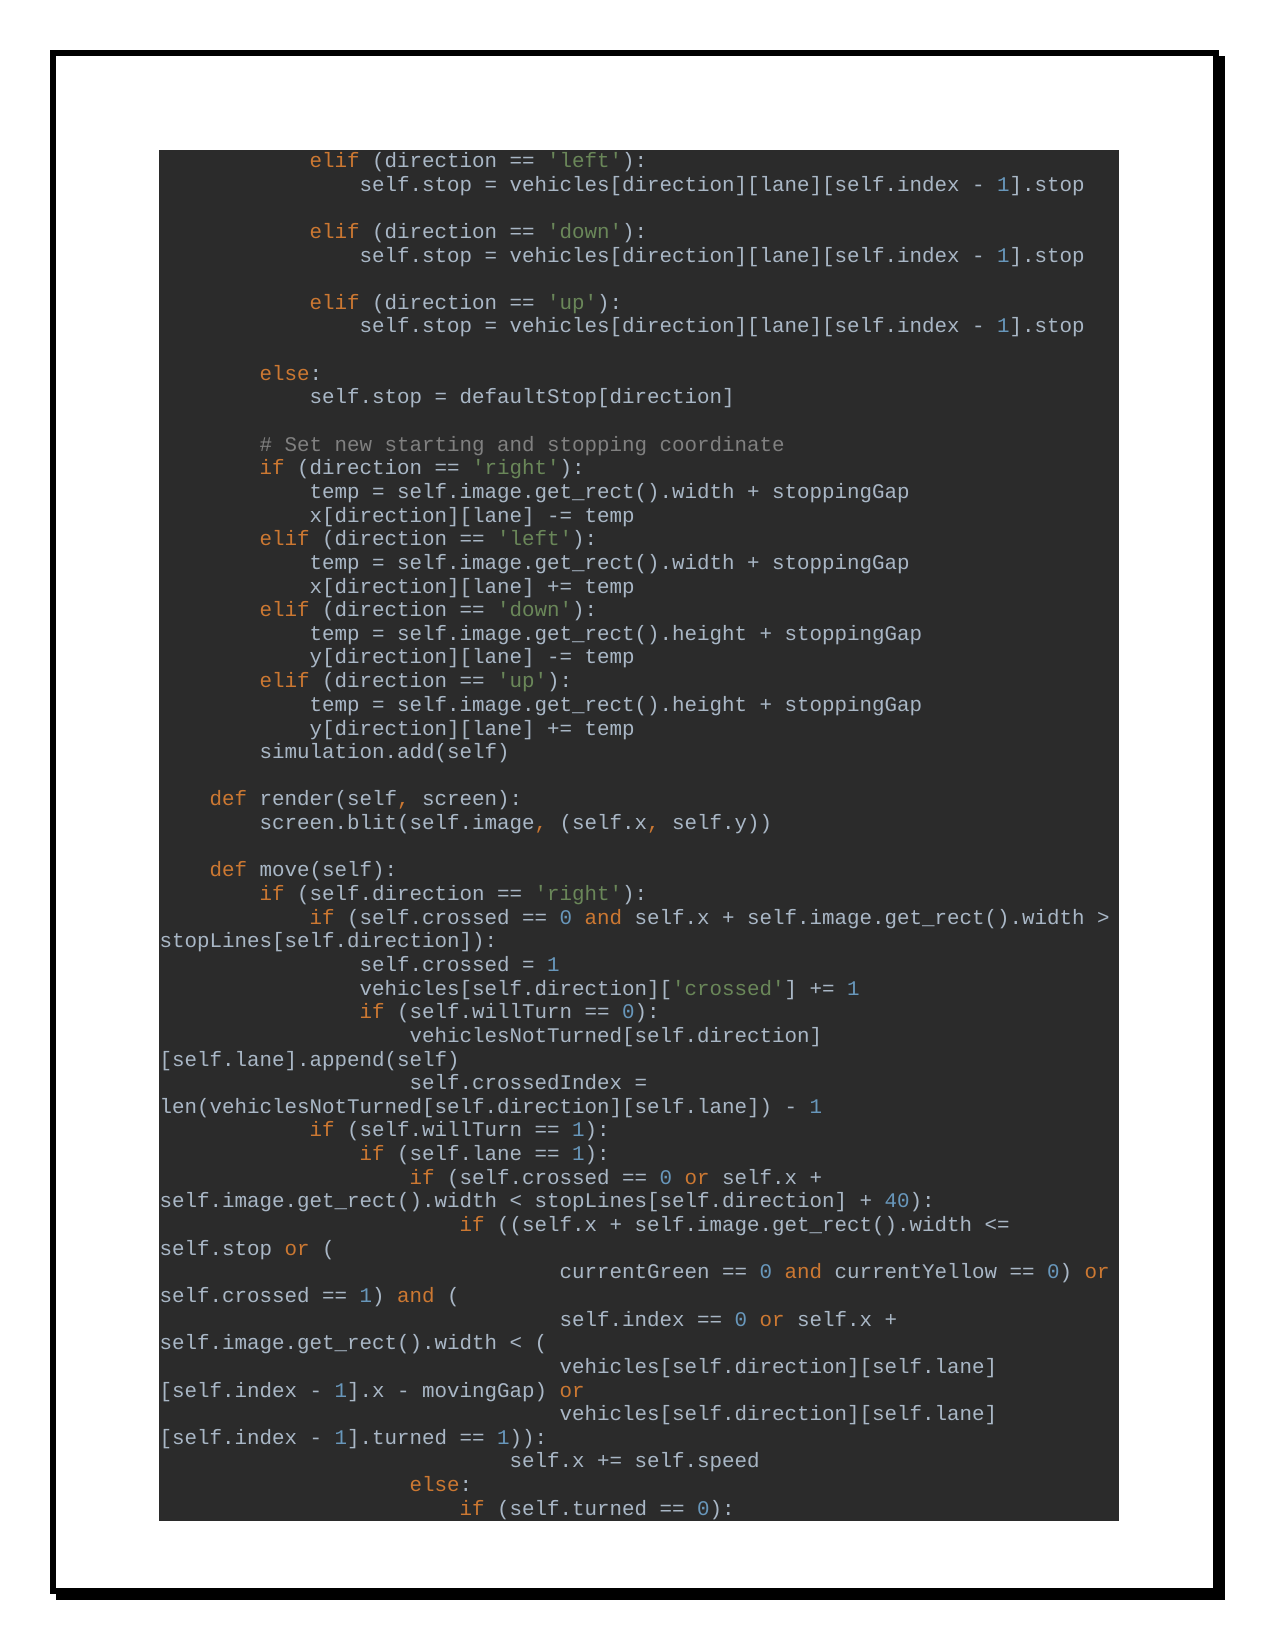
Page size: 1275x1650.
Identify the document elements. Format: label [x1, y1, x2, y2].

text [159, 150, 1119, 1521]
